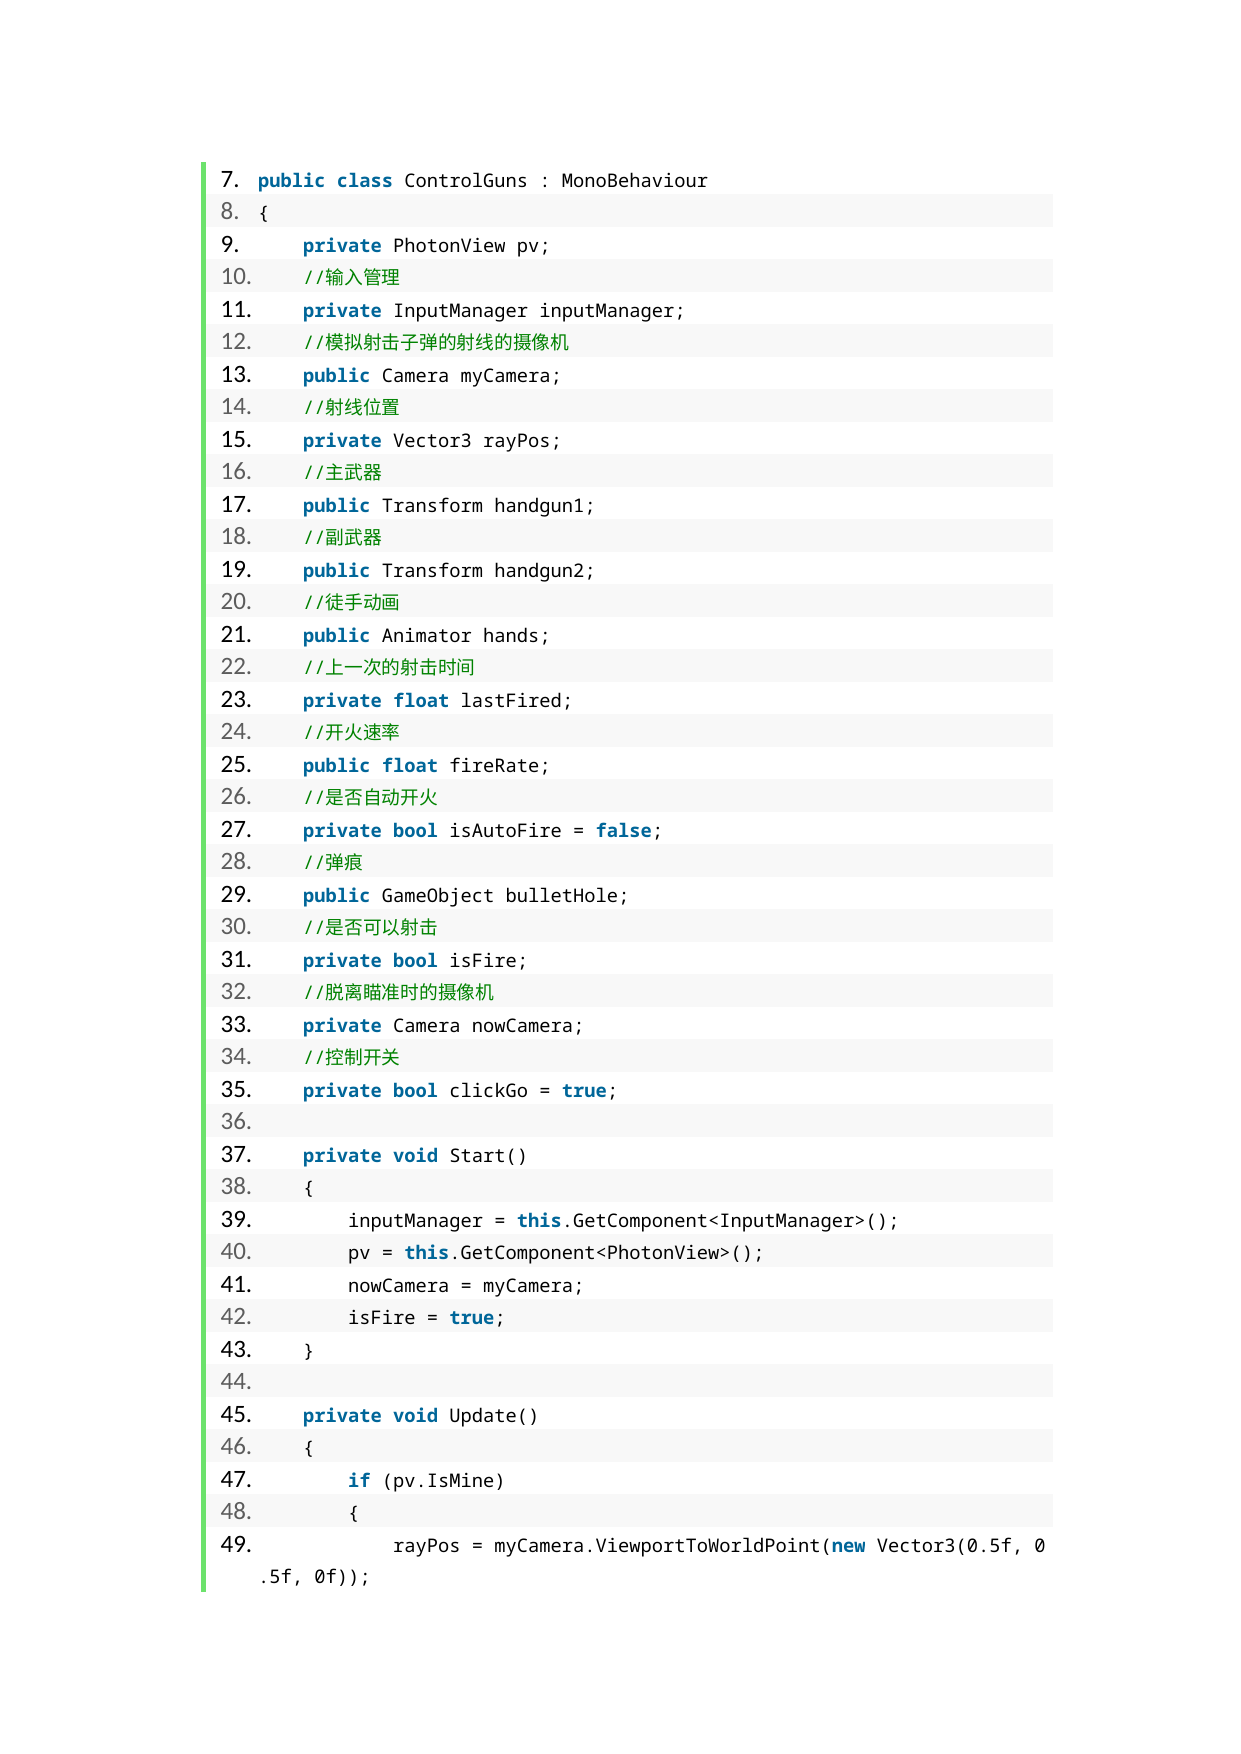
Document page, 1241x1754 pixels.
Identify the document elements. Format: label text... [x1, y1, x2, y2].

list { [206, 194, 1053, 227]
list private float lastFired; [206, 682, 1053, 714]
list private void Update() [206, 1397, 1053, 1429]
list pv = this.GetComponent<PhotonView>(); [206, 1234, 1053, 1267]
list private Camera nowCamera; [206, 1007, 1053, 1039]
list //开火速率 [206, 714, 1053, 747]
list { [206, 1494, 1053, 1527]
list //是否自动开火 [206, 779, 1053, 812]
list { [206, 1169, 1053, 1202]
list nowCamera = myCamera; [206, 1267, 1053, 1299]
list //主武器 [206, 454, 1053, 487]
list { [206, 1429, 1053, 1462]
list //脱离瞄准时的摄像机 [206, 974, 1053, 1007]
list public GameObject bulletHole; [206, 877, 1053, 909]
list private InputManager inputManager; [206, 292, 1053, 324]
list //控制开关 [206, 1039, 1053, 1072]
list rayPos = myCamera.ViewportToWorldPoint(new Vector3(0.5f, 0.5f, 0f)); [206, 1527, 1053, 1592]
list public Animator hands; [206, 617, 1053, 649]
list public Transform handgun2; [206, 552, 1053, 584]
list private PhotonView pv; [206, 227, 1053, 259]
list //上一次的射击时间 [206, 649, 1053, 682]
list private Vector3 rayPos; [206, 422, 1053, 454]
list public float fireRate; [206, 747, 1053, 779]
list //射线位置 [206, 389, 1053, 422]
list public Transform handgun1; [206, 487, 1053, 519]
list //模拟射击子弹的射线的摄像机 [206, 324, 1053, 357]
list //弹痕 [206, 844, 1053, 877]
list private void Start() [206, 1137, 1053, 1169]
list private bool clickGo = true; [206, 1072, 1053, 1104]
list inputManager = this.GetComponent<InputManager>(); [206, 1202, 1053, 1234]
list if (pv.IsMine) [206, 1462, 1053, 1494]
list //副武器 [206, 519, 1053, 552]
list public Camera myCamera; [206, 357, 1053, 389]
list //徒手动画 [206, 584, 1053, 617]
list private bool isAutoFire = false; [206, 812, 1053, 844]
list isFire = true; [206, 1299, 1053, 1332]
list private bool isFire; [206, 942, 1053, 974]
list //是否可以射击 [206, 909, 1053, 942]
list //输入管理 [206, 259, 1053, 292]
list } [206, 1332, 1053, 1364]
list public class ControlGuns : MonoBehaviour [206, 162, 1053, 194]
